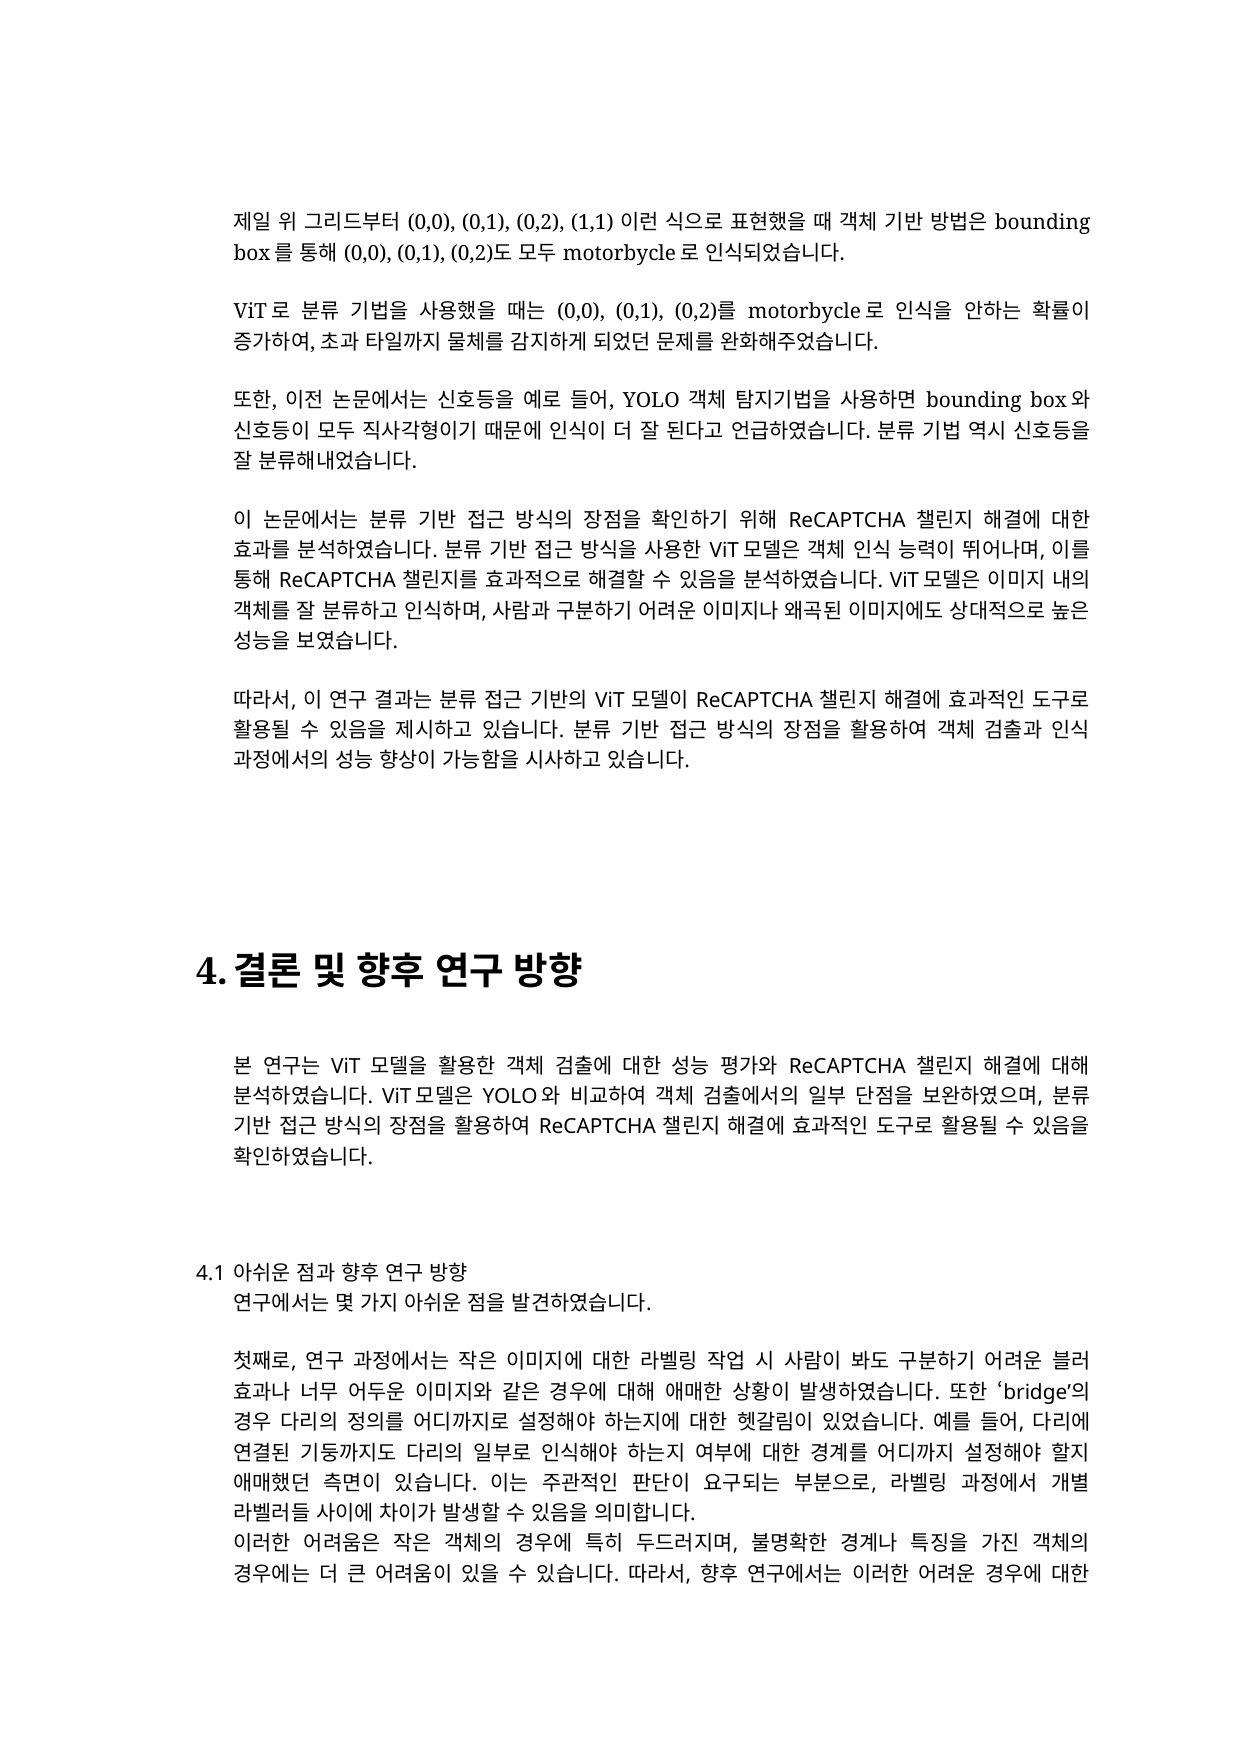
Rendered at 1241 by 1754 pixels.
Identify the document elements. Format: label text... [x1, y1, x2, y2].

text 따라서, 이 연구 결과는 분류 접근 기반의 ViT 모델이 ReCAPTCHA 챌린지 해결에 효과적인 도구로 활용될 수 있음을 제시하고 있습니다. 분류 기반 접근 방식의 장점을 활용하여 객체 검출과 인식 과정에서의 성능 향상이 가능함을 시사하고 있습니다. [233, 683, 1090, 774]
title 결론 및 향후 연구 방향 [196, 945, 1090, 996]
text 이 논문에서는 분류 기반 접근 방식의 장점을 확인하기 위해 ReCAPTCHA 챌린지 해결에 대한 효과를 분석하였습니다. 분류 기반 접근 방식을 사용한 ViT모델은 객체 인식 능력이 뛰어나며, 이를 통해 ReCAPTCHA 챌린지를 효과적으로 해결할 수 있음을 분석하였습니다. ViT모델은 이미지 내의 객체를 잘 분류하고 인식하며, 사람과 구분하기 어려운 이미지나 왜곡된 이미지에도 상대적으로 높은 성능을 보였습니다. [233, 503, 1090, 655]
text 연구에서는 몇 가지 아쉬운 점을 발견하였습니다. [233, 1286, 1090, 1316]
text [233, 1527, 1090, 1587]
list 또한, 이전 논문에서는 신호등을 예로 들어, YOLO 객체 탐지기법을 사용하면 bounding box와 신호등이 모두 직사각형이기 때문에 인식이 더 잘 된다고 언급하였습니다. 분류 기법 역시 신호등을 잘 분류해내었습니다. [233, 384, 1090, 475]
list 아쉬운 점과 향후 연구 방향 [196, 1256, 1090, 1286]
list ViT로 분류 기법을 사용했을 때는 (0,0), (0,1), (0,2)를 motorbycle로 인식을 안하는 확률이 증가하여, 초과 타일까지 물체를 감지하게 되었던 문제를 완화해주었습니다. [233, 295, 1090, 355]
text 첫째로, 연구 과정에서는 작은 이미지에 대한 라벨링 작업 시 사람이 봐도 구분하기 어려운 블러 효과나 너무 어두운 이미지와 같은 경우에 대해 애매한 상황이 발생하였습니다. 또한 ‘bridge’의 경우 다리의 정의를 어디까지로 설정해야 하는지에 대한 헷갈림이 있었습니다. 예를 들어, 다리에 연결된 기둥까지도 다리의 일부로 인식해야 하는지 여부에 대한 경계를 어디까지 설정해야 할지 애매했던 측면이 있습니다. 이는 주관적인 판단이 요구되는 부분으로, 라벨링 과정에서 개별 라벨러들 사이에 차이가 발생할 수 있음을 의미합니다. [233, 1345, 1090, 1527]
list 본 연구는 ViT 모델을 활용한 객체 검출에 대한 성능 평가와 ReCAPTCHA 챌린지 해결에 대해 분석하였습니다. ViT모델은 YOLO와 비교하여 객체 검출에서의 일부 단점을 보완하였으며, 분류 기반 접근 방식의 장점을 활용하여 ReCAPTCHA 챌린지 해결에 효과적인 도구로 활용될 수 있음을 확인하였습니다. [233, 1049, 1090, 1170]
list 제일 위 그리드부터 (0,0), (0,1), (0,2), (1,1) 이런 식으로 표현했을 때 객체 기반 방법은 bounding box를 통해 (0,0), (0,1), (0,2)도 모두 motorbycle로 인식되었습니다. [233, 206, 1090, 266]
